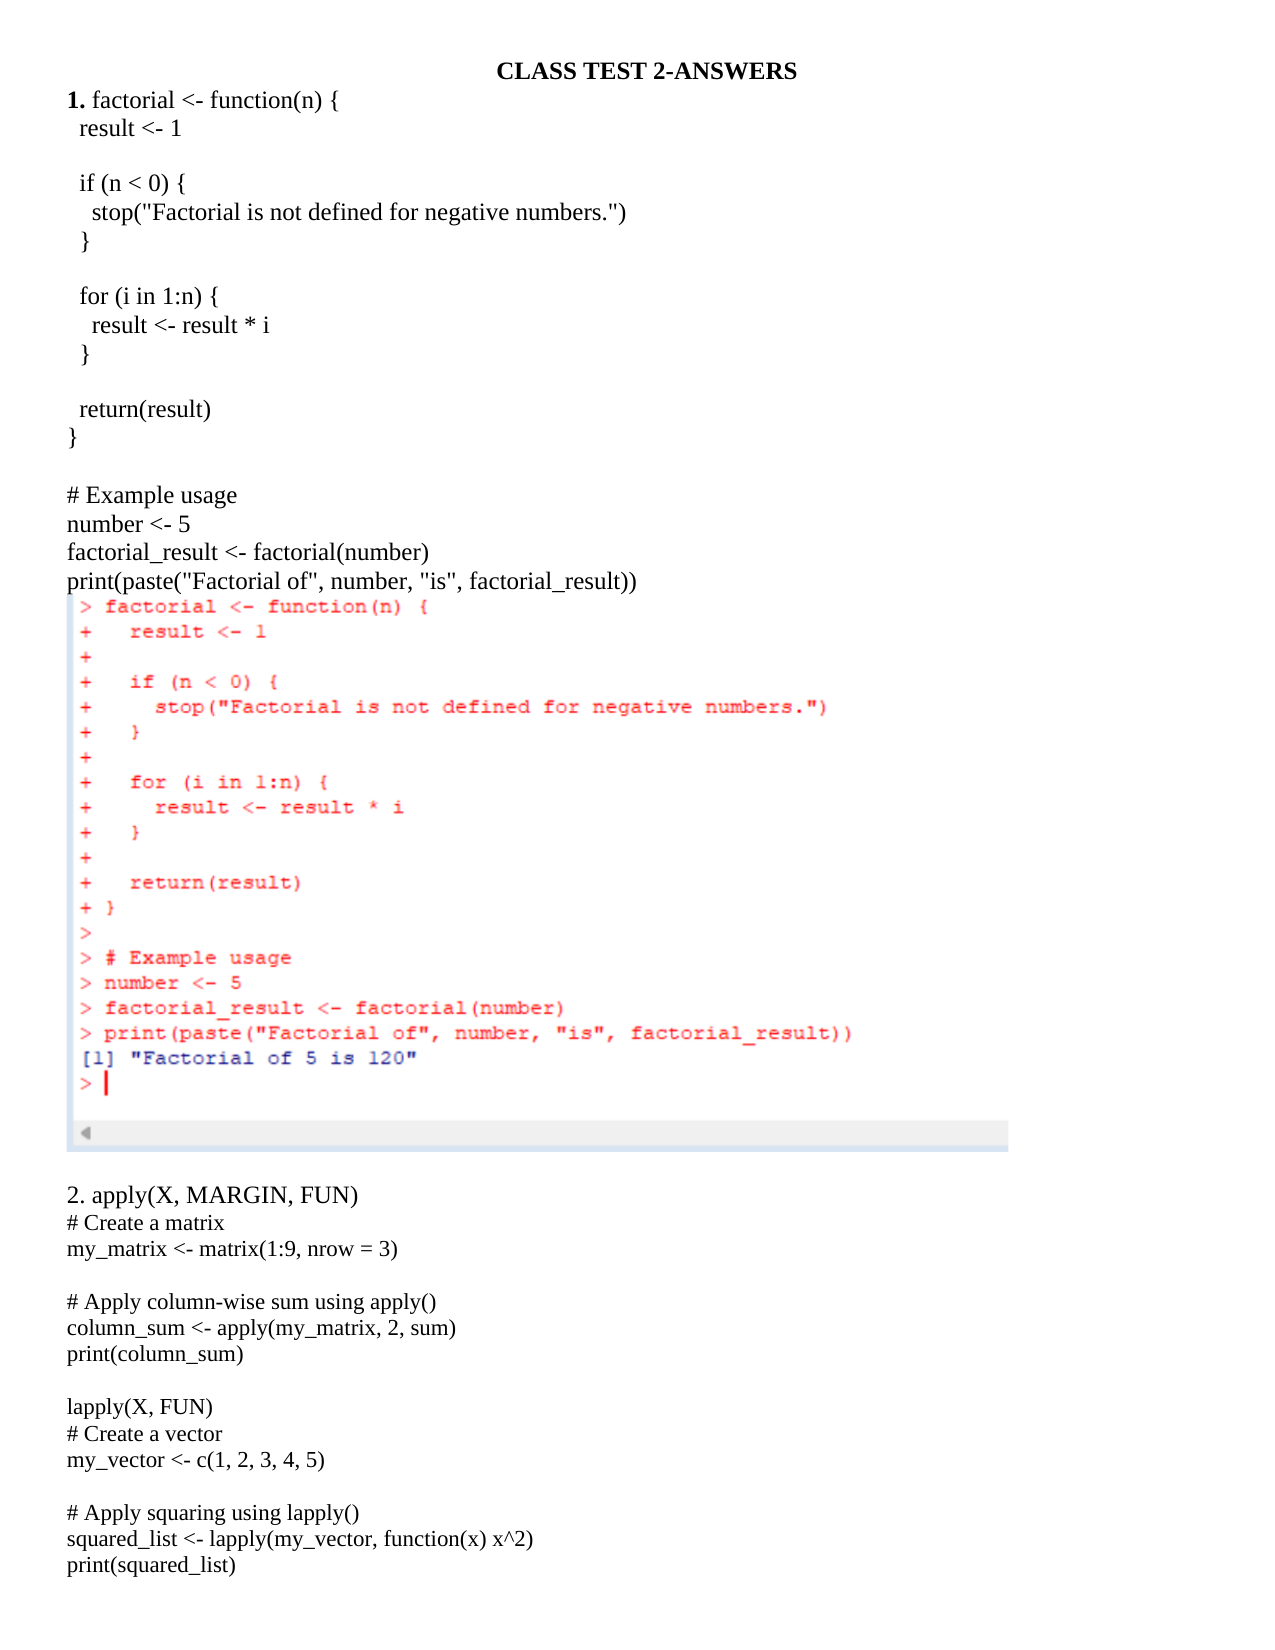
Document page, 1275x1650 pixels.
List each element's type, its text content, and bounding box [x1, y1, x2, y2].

text if (n < 0) { [67, 168, 1227, 197]
picture [66, 595, 1009, 1152]
text stop("Factorial is not defined for negative numbers.") [67, 197, 1227, 226]
text column_sum <- apply(my_matrix, 2, sum) [67, 1314, 1227, 1341]
text CLASS TEST 2-ANSWERS [67, 56, 1227, 85]
text my_matrix <- matrix(1:9, nrow = 3) [67, 1235, 1227, 1261]
text print(squared_list) [67, 1551, 1227, 1578]
text # Create a matrix [67, 1209, 1227, 1235]
text 2. apply(X, MARGIN, FUN) [67, 1180, 1227, 1209]
text print(column_sum) [67, 1341, 1227, 1367]
text # Apply column-wise sum using apply() [67, 1288, 1227, 1314]
text } [67, 339, 1227, 367]
text squared_list <- lapply(my_vector, function(x) x^2) [67, 1525, 1227, 1551]
text return(result) [67, 394, 1227, 422]
text # Example usage [67, 480, 1227, 509]
text print(paste("Factorial of", number, "is", factorial_result)) [67, 566, 1227, 595]
text result <- result * i [67, 310, 1227, 339]
text factorial_result <- factorial(number) [67, 537, 1227, 566]
text for (i in 1:n) { [67, 281, 1227, 310]
text my_vector <- c(1, 2, 3, 4, 5) [67, 1446, 1227, 1472]
text number <- 5 [67, 509, 1227, 537]
text lapply(X, FUN) [67, 1393, 1227, 1419]
text # Apply squaring using lapply() [67, 1499, 1227, 1525]
text result <- 1 [67, 113, 1227, 142]
text } [67, 226, 1227, 255]
text # Create a vector [67, 1419, 1227, 1446]
text } [67, 422, 1227, 451]
text 1. factorial <- function(n) { [67, 85, 1227, 113]
